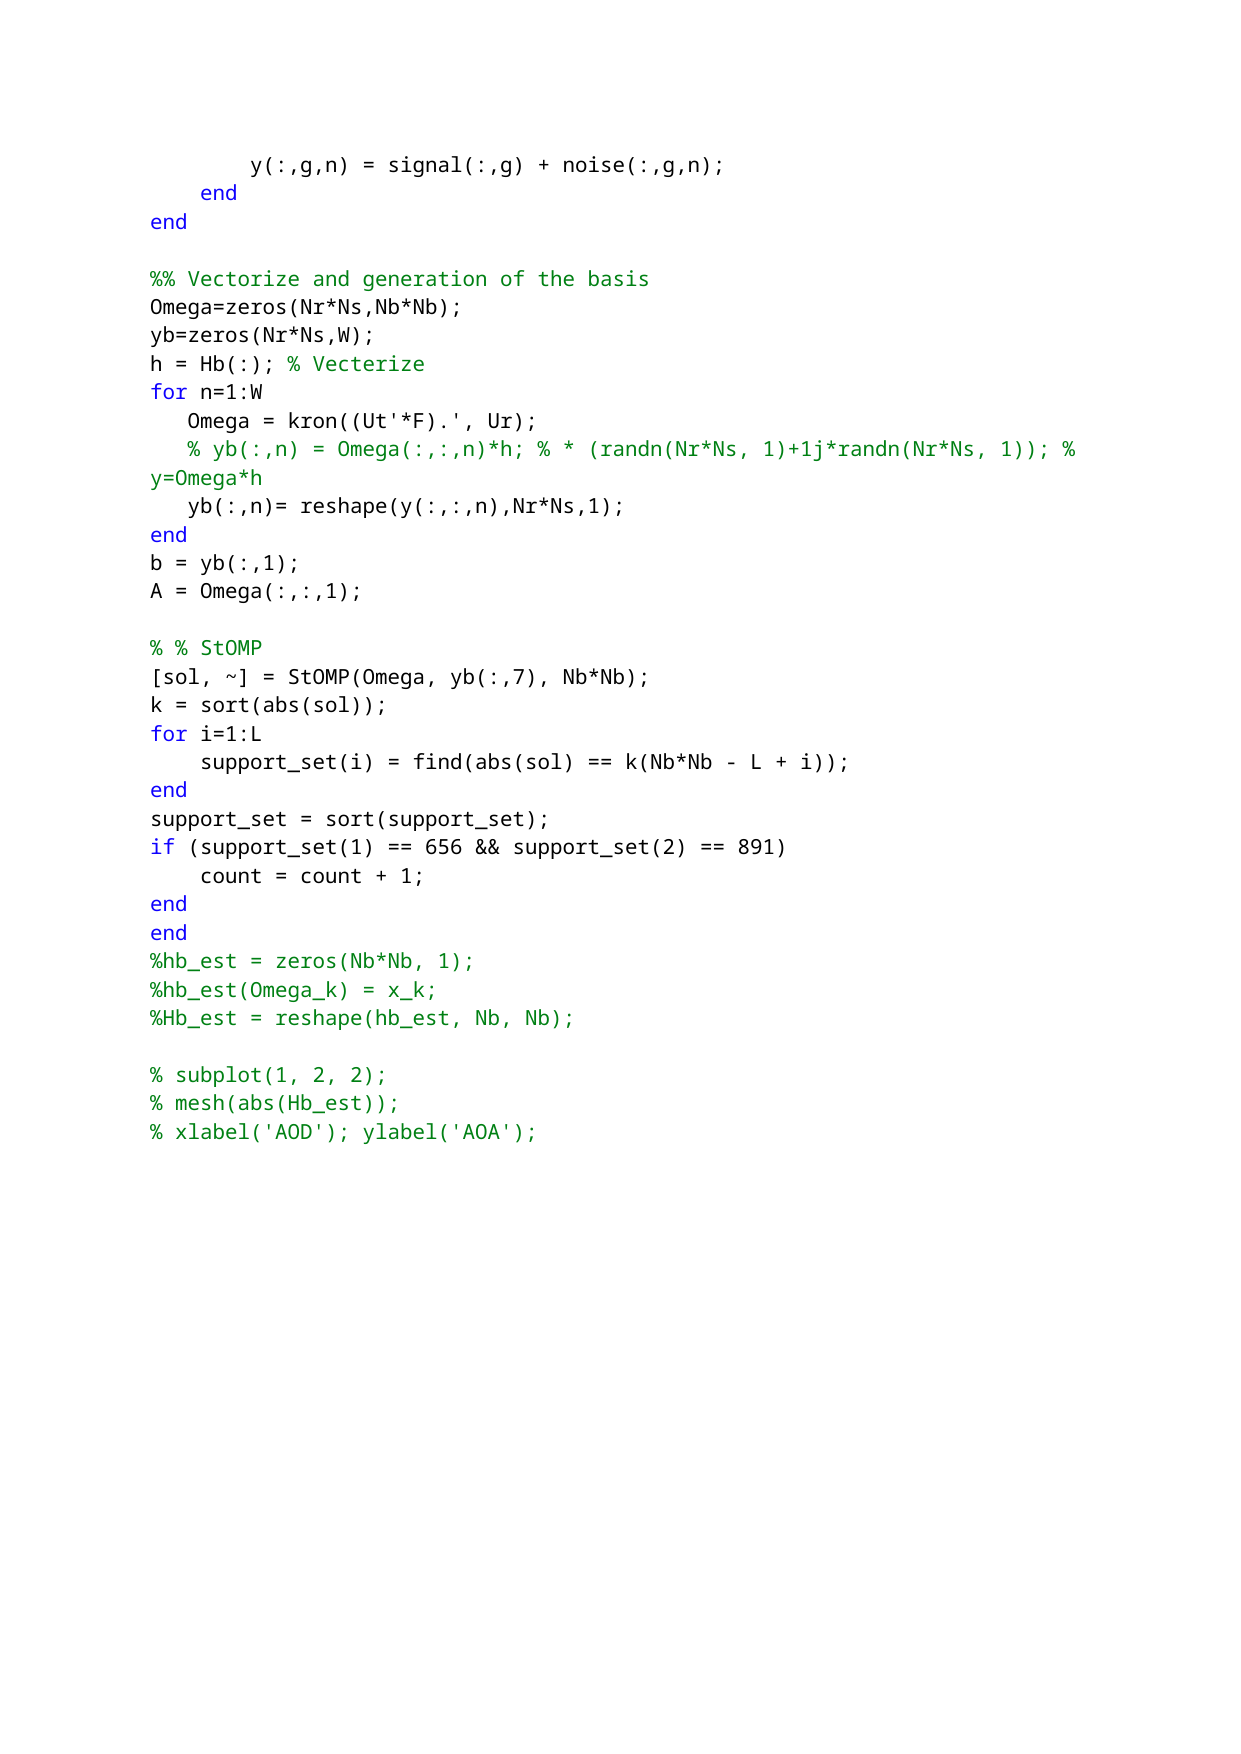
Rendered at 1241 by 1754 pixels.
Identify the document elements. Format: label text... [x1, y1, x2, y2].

text [sol, ~] = StOMP(Omega, yb(:,7), Nb*Nb); [150, 662, 1090, 690]
text yb(:,n)= reshape(y(:,:,n),Nr*Ns,1); [150, 491, 1090, 520]
text yb=zeros(Nr*Ns,W); [150, 321, 1090, 349]
text b = yb(:,1); [150, 548, 1090, 577]
text Omega=zeros(Nr*Ns,Nb*Nb); [150, 292, 1090, 321]
text if (support_set(1) == 656 && support_set(2) == 891) [150, 832, 1090, 861]
text %hb_est(Omega_k) = x_k; [150, 975, 1090, 1003]
text end [150, 776, 1090, 804]
text % subplot(1, 2, 2); [150, 1060, 1090, 1088]
text support_set(i) = find(abs(sol) == k(Nb*Nb - L + i)); [150, 747, 1090, 776]
text % % StOMP [150, 633, 1090, 662]
text h = Hb(:); % Vecterize [150, 349, 1090, 377]
text % yb(:,n) = Omega(:,:,n)*h; % * (randn(Nr*Ns, 1)+1j*randn(Nr*Ns, 1)); % y=Omega*h [150, 434, 1090, 491]
text k = sort(abs(sol)); [150, 690, 1090, 719]
text support_set = sort(support_set); [150, 804, 1090, 832]
text end [150, 520, 1090, 548]
text y(:,g,n) = signal(:,g) + noise(:,g,n); [150, 150, 1090, 178]
text end [150, 918, 1090, 946]
text %Hb_est = reshape(hb_est, Nb, Nb); [150, 1003, 1090, 1032]
text count = count + 1; [150, 861, 1090, 889]
text end [150, 889, 1090, 918]
text for i=1:L [150, 719, 1090, 747]
text end [150, 178, 1090, 207]
text % mesh(abs(Hb_est)); [150, 1088, 1090, 1117]
text end [150, 207, 1090, 235]
text %hb_est = zeros(Nb*Nb, 1); [150, 946, 1090, 975]
text % xlabel('AOD'); ylabel('AOA'); [150, 1117, 1090, 1145]
text %% Vectorize and generation of the basis [150, 264, 1090, 292]
text Omega = kron((Ut'*F).', Ur); [150, 406, 1090, 434]
text for n=1:W [150, 377, 1090, 406]
text A = Omega(:,:,1); [150, 577, 1090, 605]
